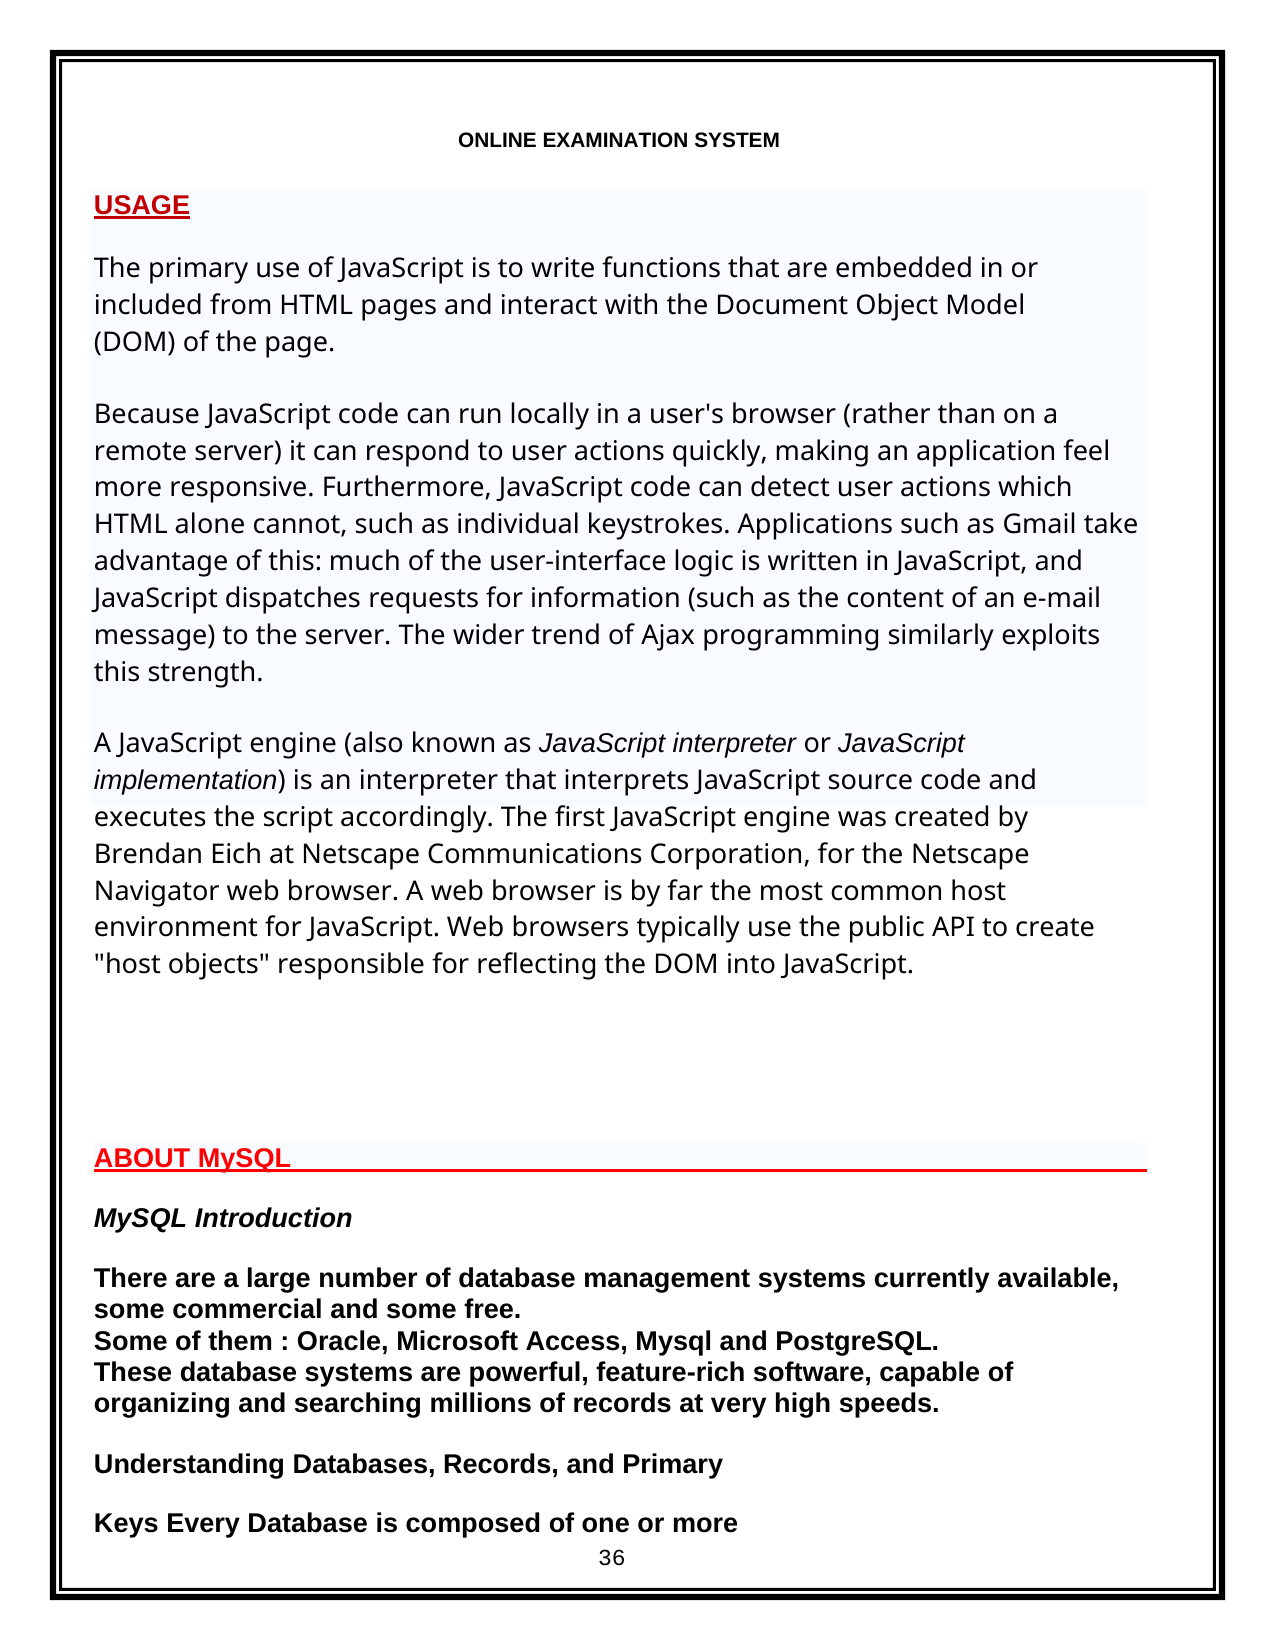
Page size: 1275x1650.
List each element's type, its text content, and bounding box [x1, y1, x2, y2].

text USAGE [94, 189, 1158, 220]
text Some of them : Oracle, Microsoft Access, Mysql and PostgreSQL. These database systems are powerful, feature-rich software, capable of organizing and searching millions of records at very high speeds. [94, 1325, 1016, 1419]
text Because JavaScript code can run locally in a user's browser (rather than on a remote server) it can respond to user actions quickly, making an application feel more responsive. Furthermore, JavaScript code can detect user actions which HTML alone cannot, such as individual keystrokes. Applications such as Gmail take advantage of this: much of the user-interface logic is written in JavaScript, and JavaScript dispatches requests for information (such as the content of an e-mail message) to the server. The wider trend of Ajax programming similarly exploits this strength. [94, 394, 1139, 689]
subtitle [94, 1420, 795, 1539]
text MySQL Introduction [94, 1202, 1158, 1233]
subtitle There are a large number of database management systems currently available, some commercial and some free. [94, 1262, 1119, 1325]
text The primary use of JavaScript is to write functions that are embedded in or included from HTML pages and interact with the Document Object Model (DOM) of the page. [94, 249, 1098, 359]
text A JavaScript engine (also known as JavaScript interpreter or JavaScript implementation) is an interpreter that interprets JavaScript source code and executes the script accordingly. The first JavaScript engine was created by Brendan Eich at Netscape Communications Corporation, for the Netscape Navigator web browser. A web browser is by far the most common host environment for JavaScript. Web browsers typically use the public API to create "host objects" responsible for reflecting the DOM into JavaScript. [94, 723, 1120, 982]
